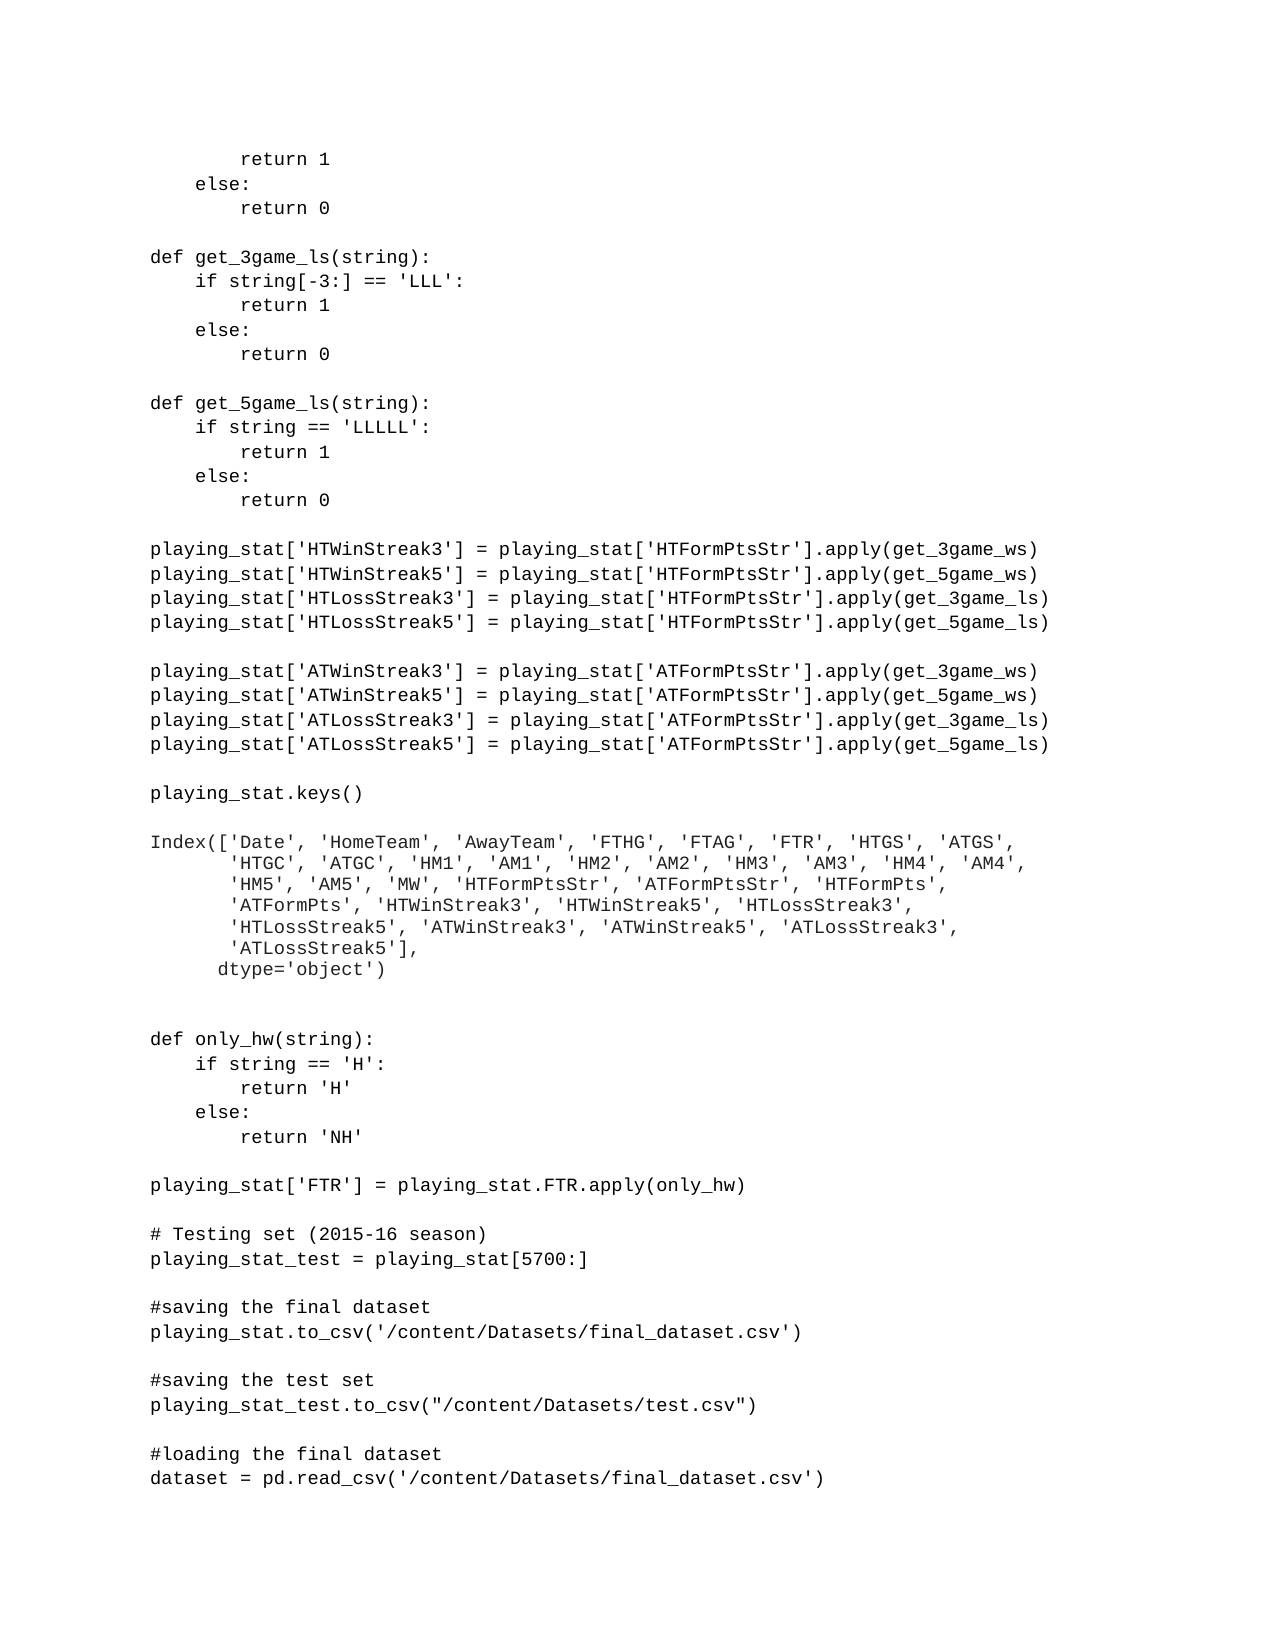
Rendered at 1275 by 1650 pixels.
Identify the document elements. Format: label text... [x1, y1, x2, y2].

text return 0 [150, 345, 1125, 366]
text Index(['Date', 'HomeTeam', 'AwayTeam', 'FTHG', 'FTAG', 'FTR', 'HTGS', 'ATGS', [150, 832, 1125, 854]
text #loading the final dataset [150, 1444, 1125, 1466]
text else: [150, 321, 1125, 342]
text playing_stat_test = playing_stat[5700:] [150, 1249, 1125, 1271]
text if string == 'LLLLL': [150, 418, 1125, 439]
text playing_stat['FTR'] = playing_stat.FTR.apply(only_hw) [150, 1176, 1125, 1197]
text playing_stat['ATWinStreak3'] = playing_stat['ATFormPtsStr'].apply(get_3game_ws) [150, 662, 1125, 683]
text 'HTGC', 'ATGC', 'HM1', 'AM1', 'HM2', 'AM2', 'HM3', 'AM3', 'HM4', 'AM4', [150, 854, 1125, 875]
text playing_stat['HTWinStreak3'] = playing_stat['HTFormPtsStr'].apply(get_3game_ws) [150, 540, 1125, 561]
text 'HTLossStreak5', 'ATWinStreak3', 'ATWinStreak5', 'ATLossStreak3', [150, 917, 1125, 939]
text playing_stat['HTLossStreak5'] = playing_stat['HTFormPtsStr'].apply(get_5game_ls) [150, 613, 1125, 634]
text return 0 [150, 491, 1125, 512]
text if string == 'H': [150, 1054, 1125, 1076]
text 'HM5', 'AM5', 'MW', 'HTFormPtsStr', 'ATFormPtsStr', 'HTFormPts', [150, 875, 1125, 896]
text #saving the final dataset [150, 1298, 1125, 1319]
text return 'NH' [150, 1127, 1125, 1149]
text dataset = pd.read_csv('/content/Datasets/final_dataset.csv') [150, 1469, 1125, 1490]
text playing_stat['HTLossStreak3'] = playing_stat['HTFormPtsStr'].apply(get_3game_ls) [150, 589, 1125, 610]
text else: [150, 174, 1125, 196]
text playing_stat['ATWinStreak5'] = playing_stat['ATFormPtsStr'].apply(get_5game_ws) [150, 686, 1125, 707]
text dtype='object') [150, 960, 1125, 981]
text playing_stat['HTWinStreak5'] = playing_stat['HTFormPtsStr'].apply(get_5game_ws) [150, 564, 1125, 586]
text 'ATLossStreak5'], [150, 939, 1125, 960]
text playing_stat['ATLossStreak5'] = playing_stat['ATFormPtsStr'].apply(get_5game_ls) [150, 735, 1125, 756]
text return 1 [150, 150, 1125, 171]
text return 1 [150, 442, 1125, 464]
text return 'H' [150, 1079, 1125, 1100]
text if string[-3:] == 'LLL': [150, 272, 1125, 293]
text 'ATFormPts', 'HTWinStreak3', 'HTWinStreak5', 'HTLossStreak3', [150, 896, 1125, 917]
text else: [150, 467, 1125, 488]
text playing_stat['ATLossStreak3'] = playing_stat['ATFormPtsStr'].apply(get_3game_ls) [150, 711, 1125, 732]
text else: [150, 1103, 1125, 1124]
text return 1 [150, 296, 1125, 317]
text playing_stat_test.to_csv("/content/Datasets/test.csv") [150, 1396, 1125, 1417]
text # Testing set (2015-16 season) [150, 1225, 1125, 1246]
text playing_stat.keys() [150, 784, 1125, 805]
text #saving the test set [150, 1371, 1125, 1392]
text def get_5game_ls(string): [150, 394, 1125, 415]
text def only_hw(string): [150, 1030, 1125, 1051]
text playing_stat.to_csv('/content/Datasets/final_dataset.csv') [150, 1322, 1125, 1344]
text return 0 [150, 199, 1125, 220]
text def get_3game_ls(string): [150, 247, 1125, 269]
